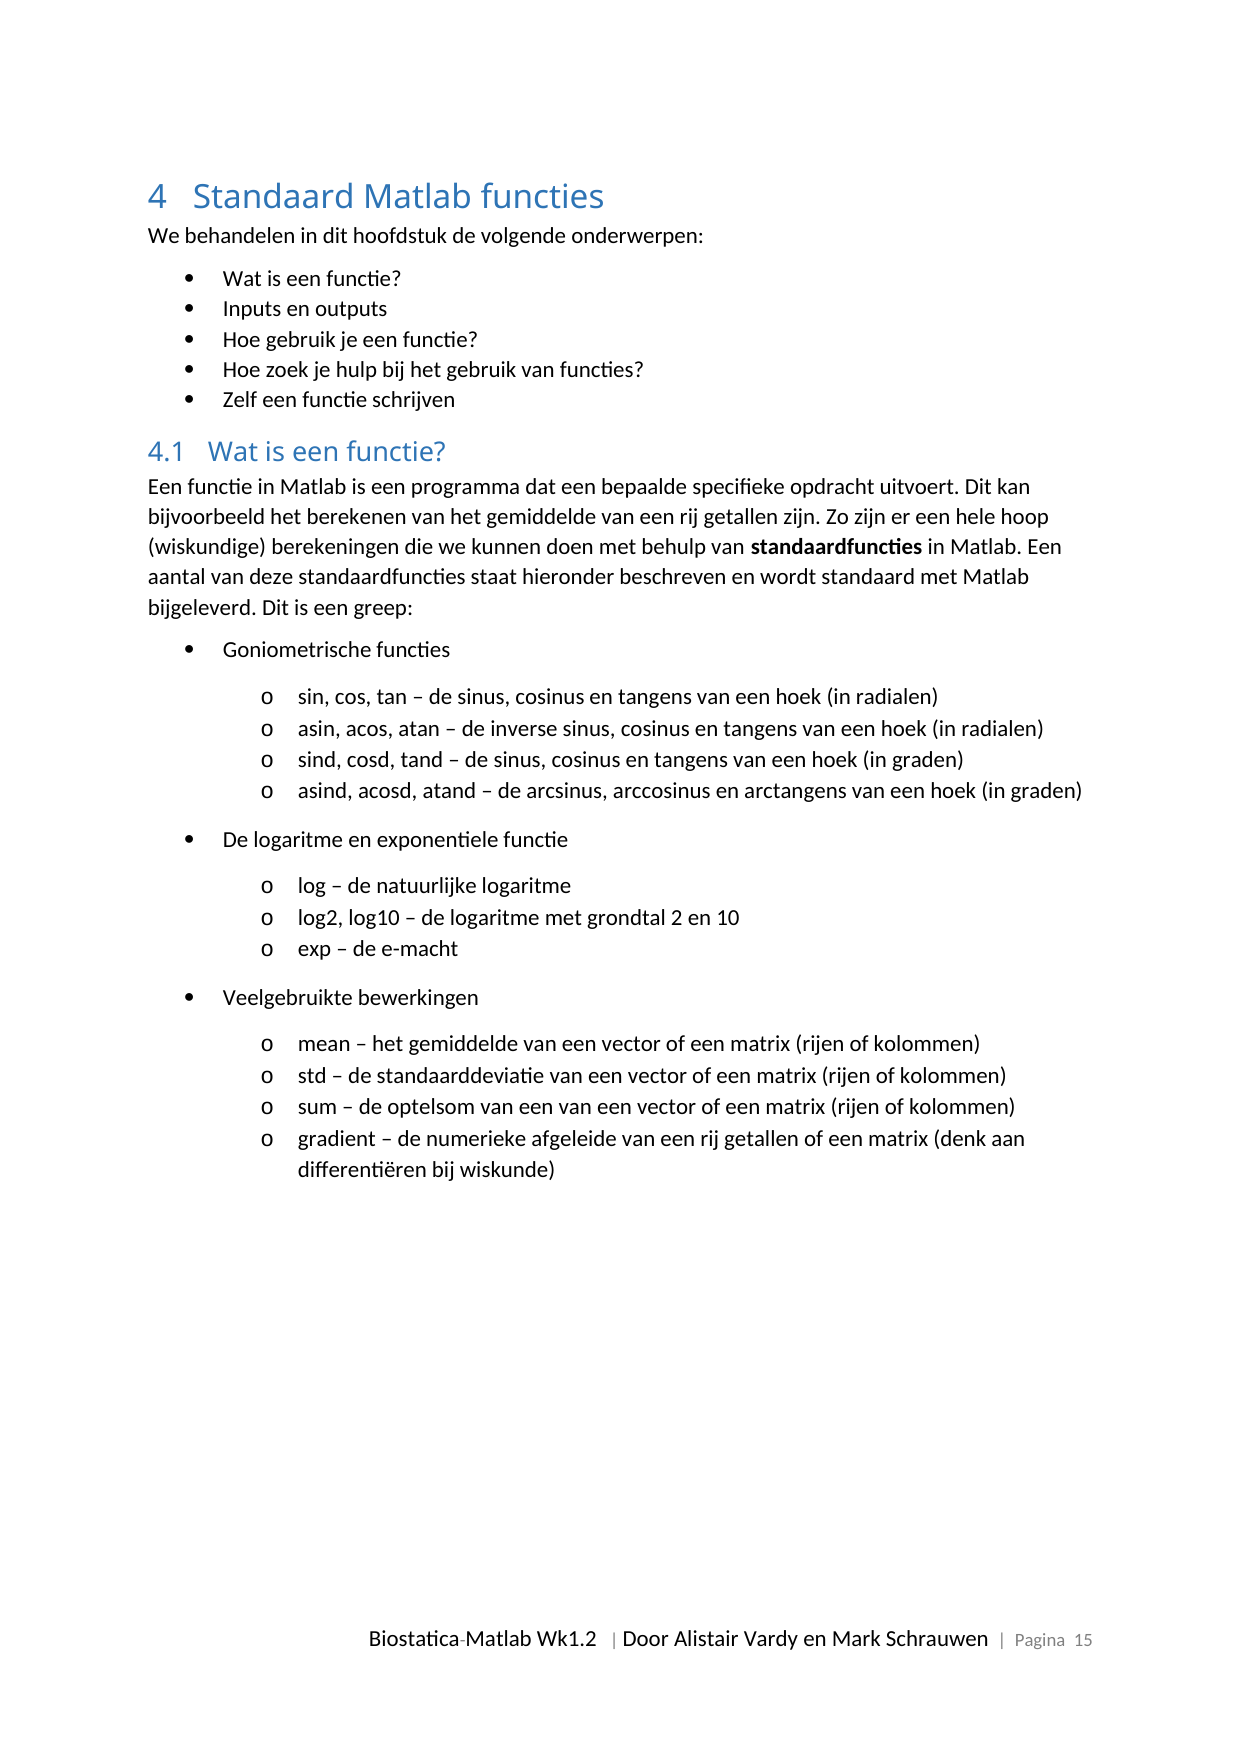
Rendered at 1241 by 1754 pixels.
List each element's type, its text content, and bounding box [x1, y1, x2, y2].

list std – de standaarddeviatie van een vector of een matrix (rijen of kolommen) [260, 1061, 1093, 1090]
list Hoe zoek je hulp bij het gebruik van functies? [185, 355, 1093, 383]
list mean – het gemiddelde van een vector of een matrix (rijen of kolommen) [260, 1029, 1093, 1059]
list sin, cos, tan – de sinus, cosinus en tangens van een hoek (in radialen) [260, 682, 1093, 711]
list Zelf een functie schrijven [185, 385, 1093, 413]
text We behandelen in dit hoofdstuk de volgende onderwerpen: [148, 222, 1093, 249]
text Een functie in Matlab is een programma dat een bepaalde specifieke opdracht uitvoert. Dit kan bijvoorbeeld het berekenen van het gemiddelde van een rij getallen zijn. Zo zijn er een hele hoop (wiskundige) berekeningen die we kunnen doen met behulp van standaardfuncties in Matlab. Een aantal van deze standaardfuncties staat hieronder beschreven en wordt standaard met Matlab bijgeleverd. Dit is een greep: [148, 472, 1093, 621]
list asind, acosd, atand – de arcsinus, arccosinus en arctangens van een hoek (in graden) [260, 777, 1093, 806]
list sind, cosd, tand – de sinus, cosinus en tangens van een hoek (in graden) [260, 745, 1093, 774]
list sum – de optelsom van een van een vector of een matrix (rijen of kolommen) [260, 1092, 1093, 1122]
list Inputs en outputs [185, 294, 1093, 322]
list Goniometrische functies [185, 635, 1093, 663]
list Veelgebruikte bewerkingen [185, 983, 1093, 1011]
list gradient – de numerieke afgeleide van een rij getallen of een matrix (denk aan differentiëren bij wiskunde) [260, 1124, 1093, 1183]
list exp – de e-macht [260, 934, 1093, 964]
list Hoe gebruik je een functie? [185, 325, 1093, 353]
list Wat is een functie? [185, 264, 1093, 292]
list log2, log10 – de logaritme met grondtal 2 en 10 [260, 903, 1093, 932]
list De logaritme en exponentiele functie [185, 825, 1093, 853]
list asin, acos, atan – de inverse sinus, cosinus en tangens van een hoek (in radialen) [260, 714, 1093, 743]
list log – de natuurlijke logaritme [260, 872, 1093, 901]
subtitle Wat is een functie? [148, 432, 1093, 469]
subtitle Standaard Matlab functies [148, 173, 1093, 218]
